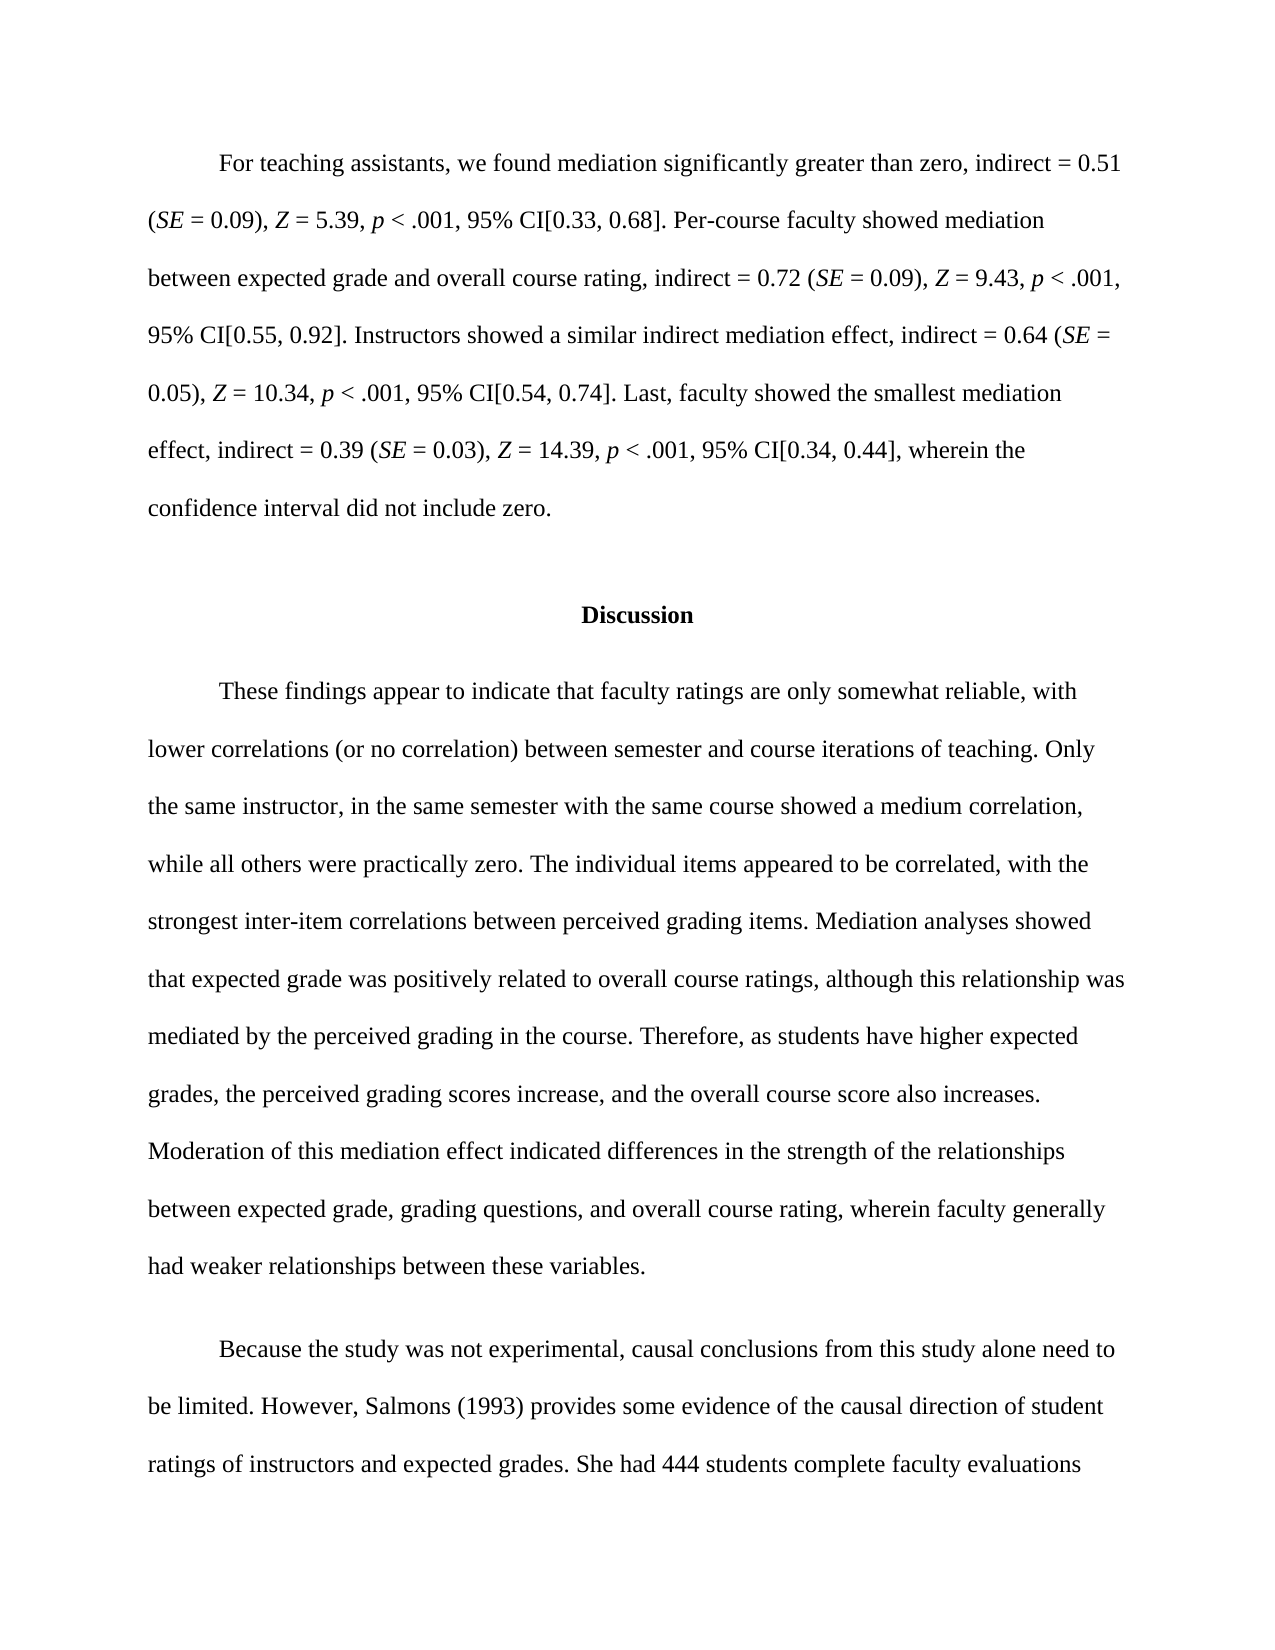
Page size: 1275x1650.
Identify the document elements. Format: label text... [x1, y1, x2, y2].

text These findings appear to indicate that faculty ratings are only somewhat reliable, with lower correlations (or no correlation) between semester and course iterations of teaching. Only the same instructor, in the same semester with the same course showed a medium correlation, while all others were practically zero. The individual items appeared to be correlated, with the strongest inter-item correlations between perceived grading items. Mediation analyses showed that expected grade was positively related to overall course ratings, although this relationship was mediated by the perceived grading in the course. Therefore, as students have higher expected grades, the perceived grading scores increase, and the overall course score also increases. Moderation of this mediation effect indicated differences in the strength of the relationships between expected grade, grading questions, and overall course rating, wherein faculty generally had weaker relationships between these variables. [148, 676, 1127, 1280]
text For teaching assistants, we found mediation significantly greater than zero, indirect = 0.51 (SE = 0.09), Z = 5.39, p < .001, 95% CI[0.33, 0.68]. Per-course faculty showed mediation between expected grade and overall course rating, indirect = 0.72 (SE = 0.09), Z = 9.43, p < .001, 95% CI[0.55, 0.92]. Instructors showed a similar indirect mediation effect, indirect = 0.64 (SE = 0.05), Z = 10.34, p < .001, 95% CI[0.54, 0.74]. Last, faculty showed the smallest mediation effect, indirect = 0.39 (SE = 0.03), Z = 14.39, p < .001, 95% CI[0.34, 0.44], wherein the confidence interval did not include zero. [148, 148, 1127, 521]
subtitle Discussion [148, 600, 1127, 629]
